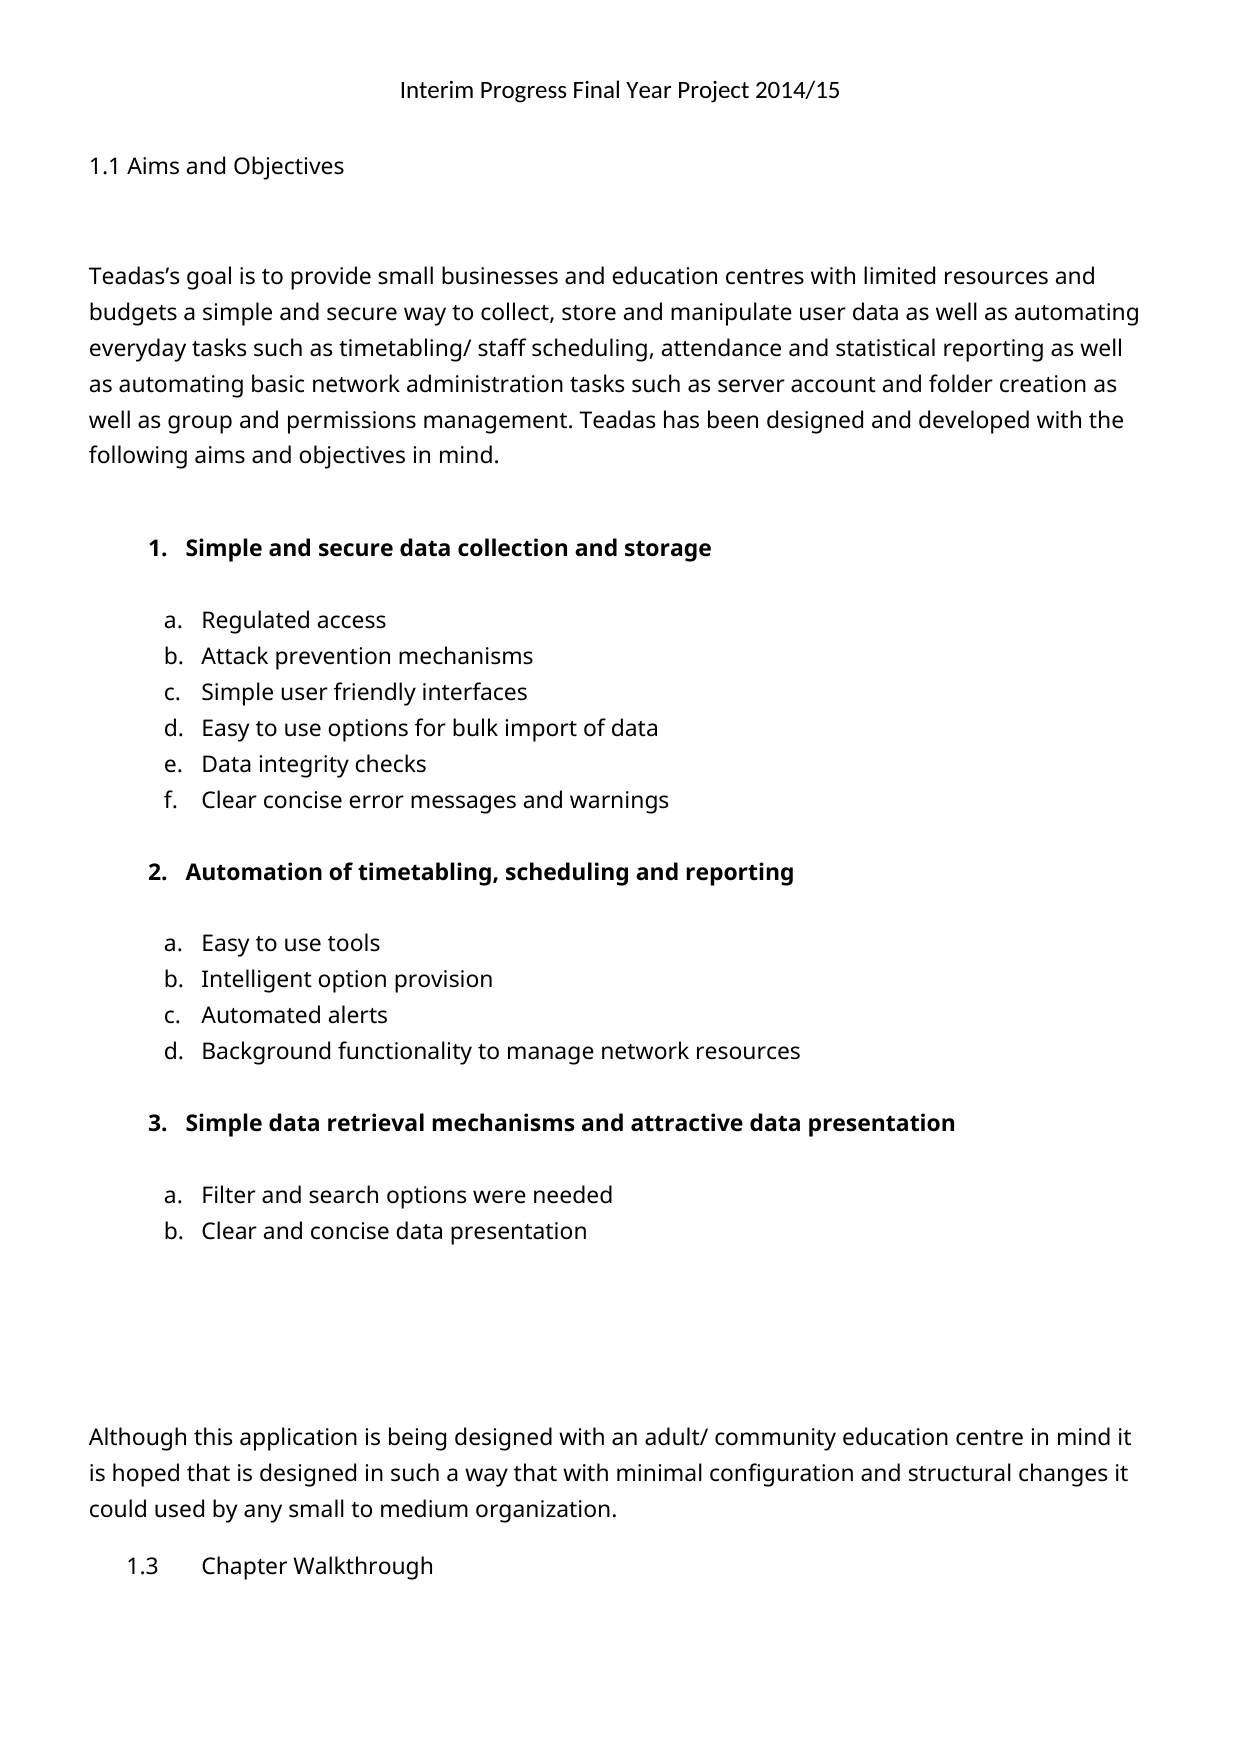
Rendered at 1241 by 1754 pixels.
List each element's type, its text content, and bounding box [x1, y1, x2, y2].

list Simple user friendly interfaces [164, 676, 1152, 707]
list Intelligent option provision [164, 963, 1152, 994]
list Attack prevention mechanisms [164, 640, 1152, 671]
list Chapter Walkthrough [126, 1550, 1152, 1581]
list Simple data retrieval mechanisms and attractive data presentation [148, 1107, 1152, 1138]
list Clear concise error messages and warnings [164, 783, 1152, 815]
list Data integrity checks [164, 748, 1152, 779]
list Automation of timetabling, scheduling and reporting [148, 855, 1152, 887]
list Clear and concise data presentation [164, 1215, 1152, 1246]
text Although this application is being designed with an adult/ community education centre in mind it is hoped that is designed in such a way that with minimal configuration and structural changes it could used by any small to medium organization. [89, 1421, 1152, 1524]
list Simple and secure data collection and storage [148, 532, 1152, 563]
list Automated alerts [164, 999, 1152, 1030]
list Background functionality to manage network resources [164, 1035, 1152, 1066]
list Filter and search options were needed [164, 1179, 1152, 1210]
text 1.1 Aims and Objectives [89, 150, 1152, 181]
text Teadas’s goal is to provide small businesses and education centres with limited resources and budgets a simple and secure way to collect, store and manipulate user data as well as automating everyday tasks such as timetabling/ staff scheduling, attendance and statistical reporting as well as automating basic network administration tasks such as server account and folder creation as well as group and permissions management. Teadas has been designed and developed with the following aims and objectives in mind. [89, 260, 1152, 471]
list Easy to use options for bulk import of data [164, 712, 1152, 743]
list Easy to use tools [164, 927, 1152, 958]
list Regulated access [164, 604, 1152, 635]
